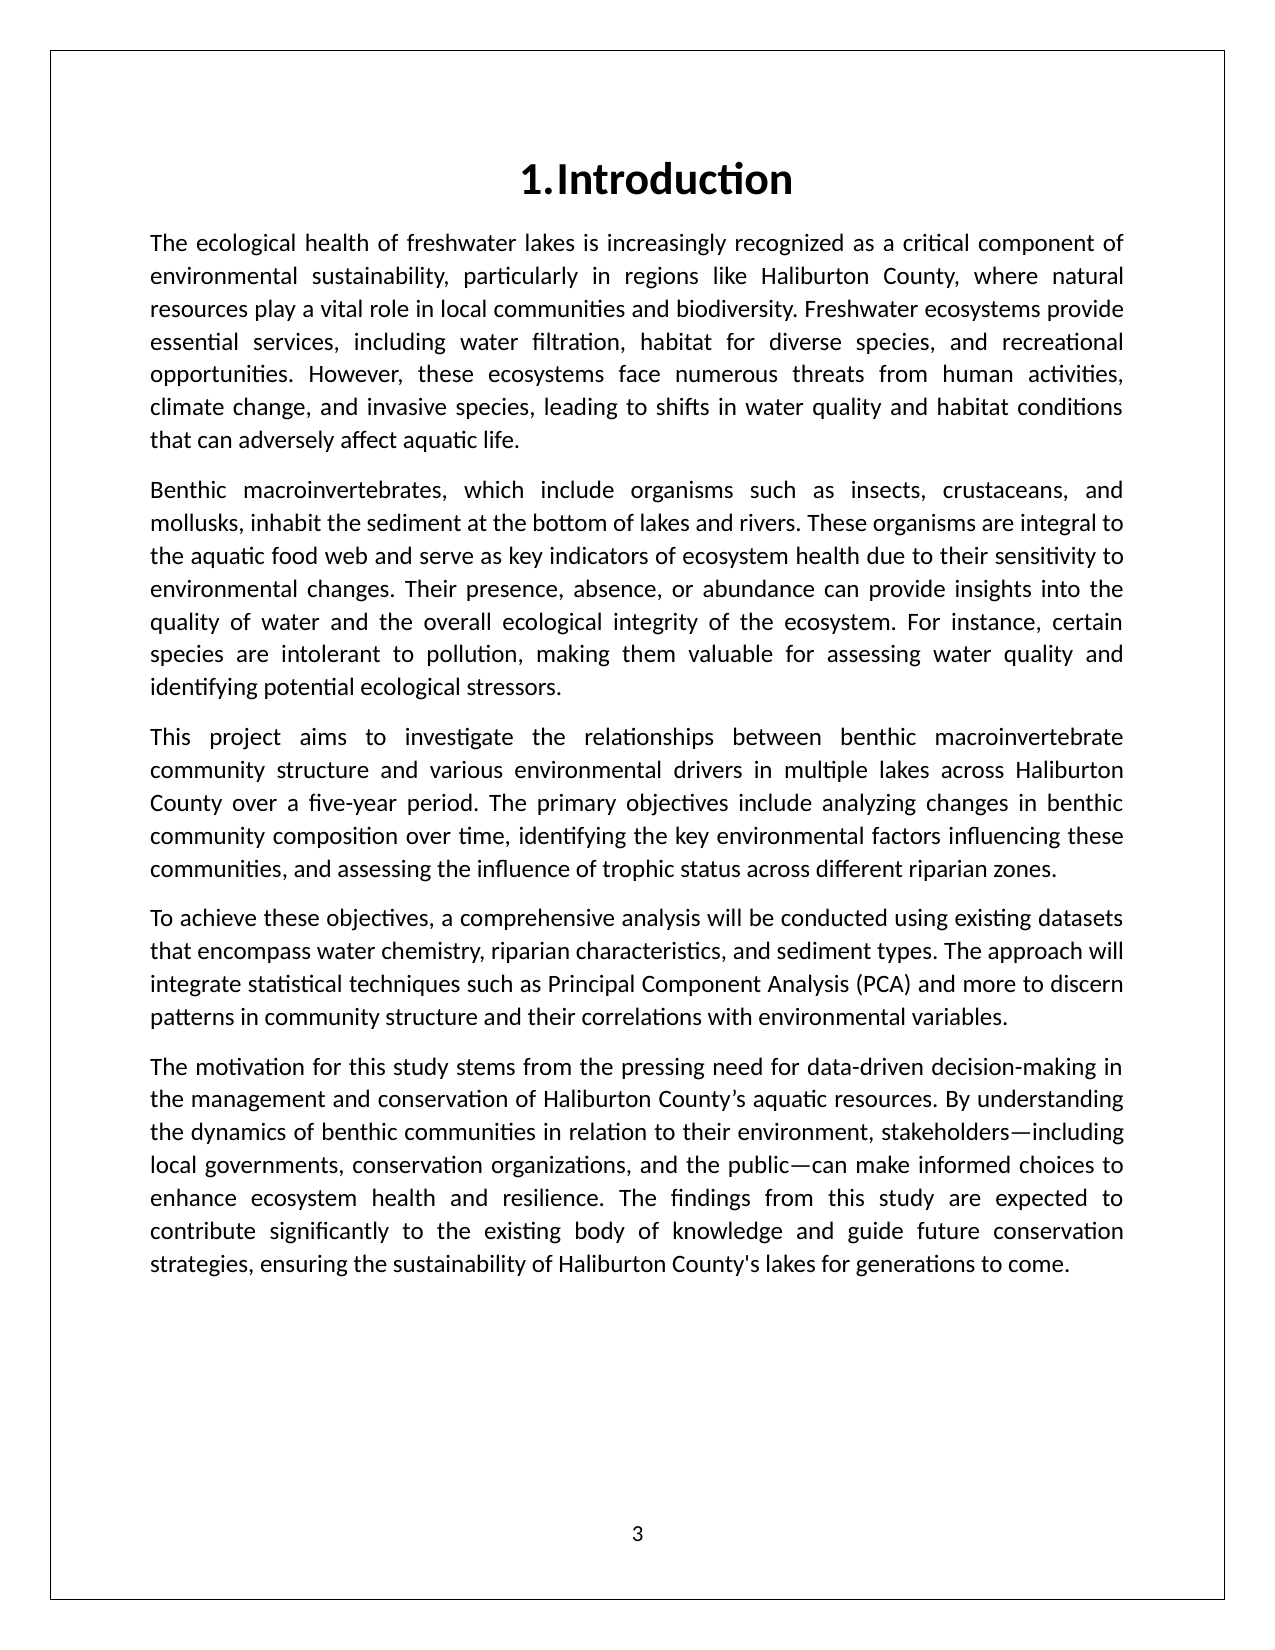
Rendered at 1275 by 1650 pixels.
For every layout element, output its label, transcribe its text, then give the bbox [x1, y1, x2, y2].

text To achieve these objectives, a comprehensive analysis will be conducted using existing datasets that encompass water chemistry, riparian characteristics, and sediment types. The approach will integrate statistical techniques such as Principal Component Analysis (PCA) and more to discern patterns in community structure and their correlations with environmental variables. [150, 902, 1125, 1032]
text Benthic macroinvertebrates, which include organisms such as insects, crustaceans, and mollusks, inhabit the sediment at the bottom of lakes and rivers. These organisms are integral to the aquatic food web and serve as key indicators of ecosystem health due to their sensitivity to environmental changes. Their presence, absence, or abundance can provide insights into the quality of water and the overall ecological integrity of the ecosystem. For instance, certain species are intolerant to pollution, making them valuable for assessing water quality and identifying potential ecological stressors. [150, 474, 1125, 702]
text The ecological health of freshwater lakes is increasingly recognized as a critical component of environmental sustainability, particularly in regions like Haliburton County, where natural resources play a vital role in local communities and biodiversity. Freshwater ecosystems provide essential services, including water filtration, habitat for diverse species, and recreational opportunities. However, these ecosystems face numerous threats from human activities, climate change, and invasive species, leading to shifts in water quality and habitat conditions that can adversely affect aquatic life. [150, 227, 1125, 455]
list Introduction [187, 150, 1125, 206]
text The motivation for this study stems from the pressing need for data-driven decision-making in the management and conservation of Haliburton County’s aquatic resources. By understanding the dynamics of benthic communities in relation to their environment, stakeholders—including local governments, conservation organizations, and the public—can make informed choices to enhance ecosystem health and resilience. The findings from this study are expected to contribute significantly to the existing body of knowledge and guide future conservation strategies, ensuring the sustainability of Haliburton County's lakes for generations to come. [150, 1051, 1125, 1279]
text This project aims to investigate the relationships between benthic macroinvertebrate community structure and various environmental drivers in multiple lakes across Haliburton County over a five-year period. The primary objectives include analyzing changes in benthic community composition over time, identifying the key environmental factors influencing these communities, and assessing the influence of trophic status across different riparian zones. [150, 721, 1125, 883]
